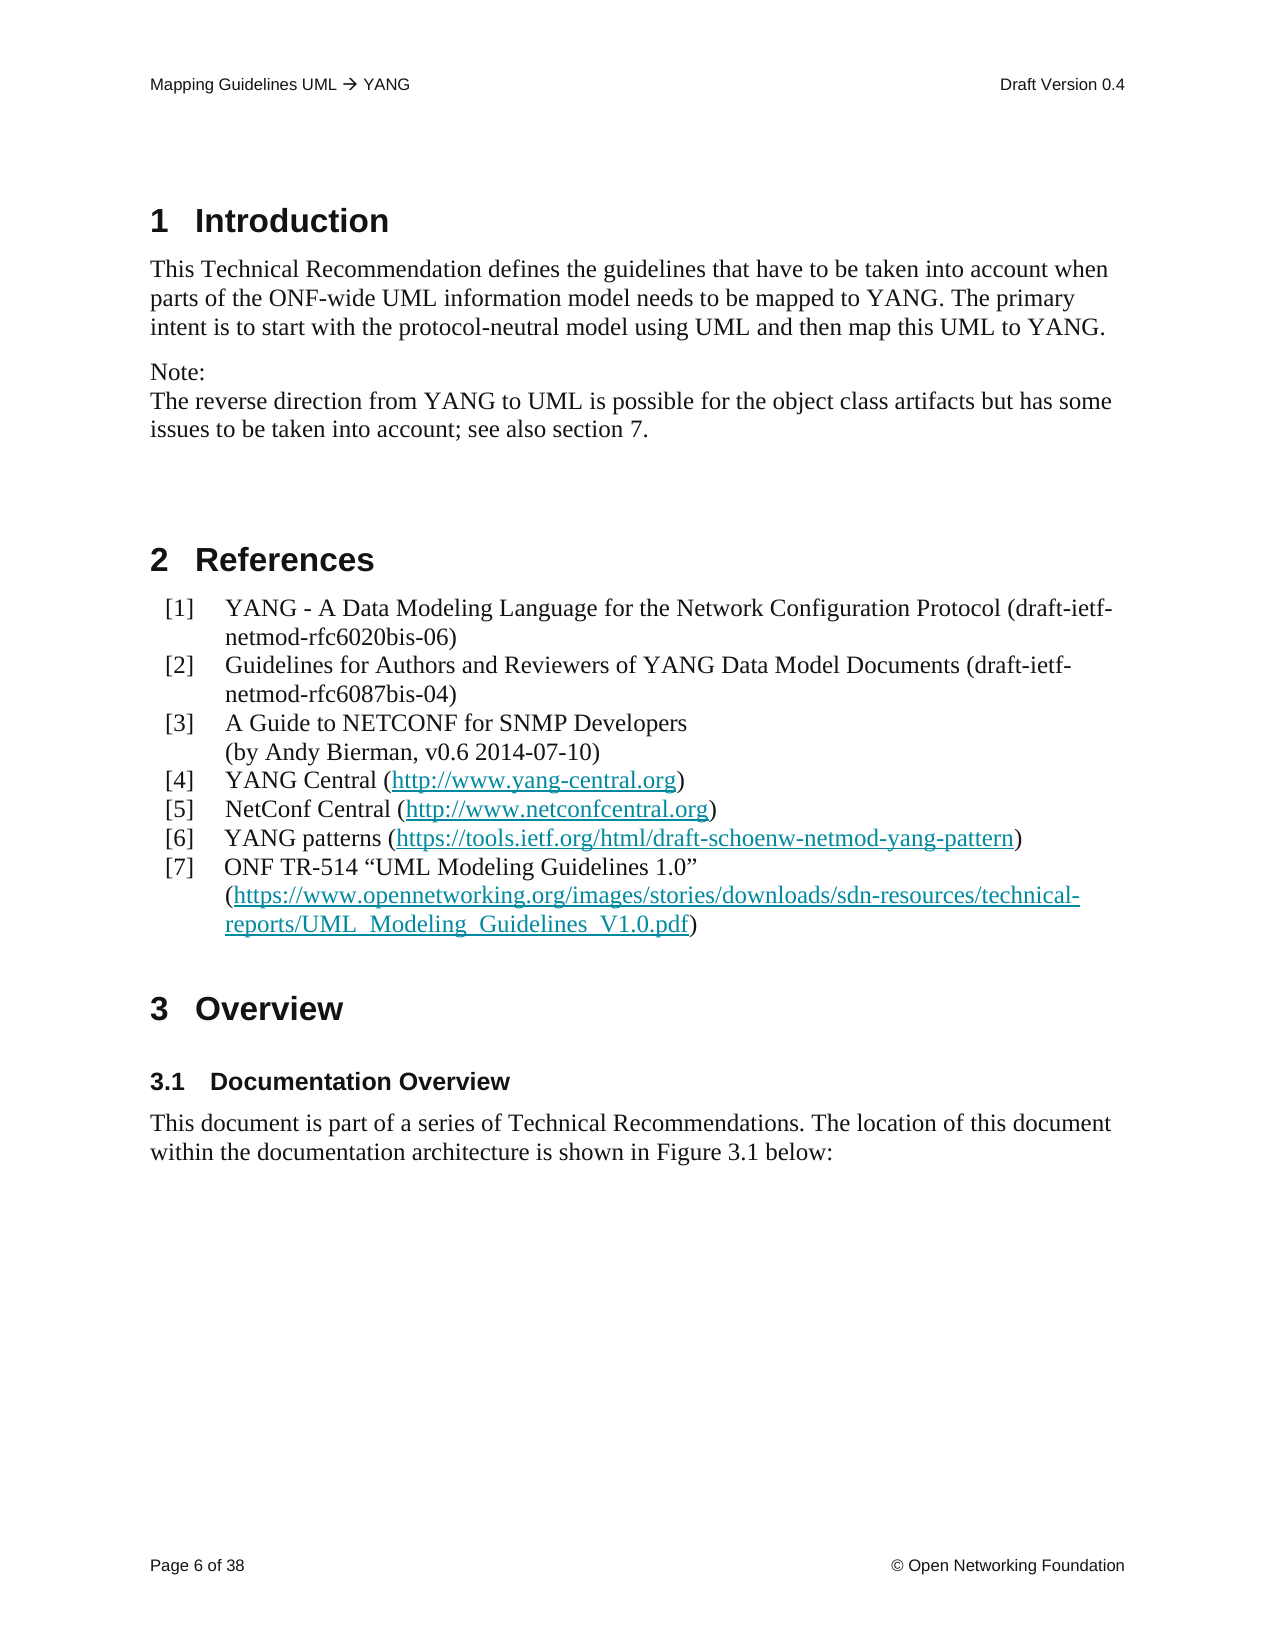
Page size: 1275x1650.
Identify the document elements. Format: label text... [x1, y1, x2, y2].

list NetConf Central (http://www.netconfcentral.org) [165, 794, 1125, 823]
text Note: The reverse direction from YANG to UML is possible for the object class artifacts but has some issues to be taken into account; see also section 7. [150, 357, 1125, 443]
list ONF TR-514 “UML Modeling Guidelines 1.0” (https://www.opennetworking.org/images/stories/downloads/sdn-resources/technical-reports/UML_Modeling_Guidelines_V1.0.pdf) [165, 852, 1125, 938]
list YANG Central (http://www.yang-central.org) [165, 765, 1125, 794]
text This Technical Recommendation defines the guidelines that have to be taken into account when parts of the ONF-wide UML information model needs to be mapped to YANG. The primary intent is to start with the protocol-neutral model using UML and then map this UML to YANG. [150, 254, 1125, 340]
subtitle Documentation Overview [150, 1067, 1125, 1096]
subtitle Overview [150, 984, 1125, 1029]
list YANG - A Data Modeling Language for the Network Configuration Protocol (draft-ietf-netmod-rfc6020bis-06) [165, 593, 1125, 650]
text This document is part of a series of Technical Recommendations. The location of this document within the documentation architecture is shown in Figure 3.1 below: [150, 1108, 1125, 1166]
subtitle References [150, 534, 1125, 580]
subtitle Introduction [150, 196, 1125, 242]
list Guidelines for Authors and Reviewers of YANG Data Model Documents (draft-ietf-netmod-rfc6087bis-04) [165, 650, 1125, 708]
list YANG patterns (https://tools.ietf.org/html/draft-schoenw-netmod-yang-pattern) [165, 823, 1125, 852]
list A Guide to NETCONF for SNMP Developers (by Andy Bierman, v0.6 2014-07-10) [165, 708, 1125, 765]
